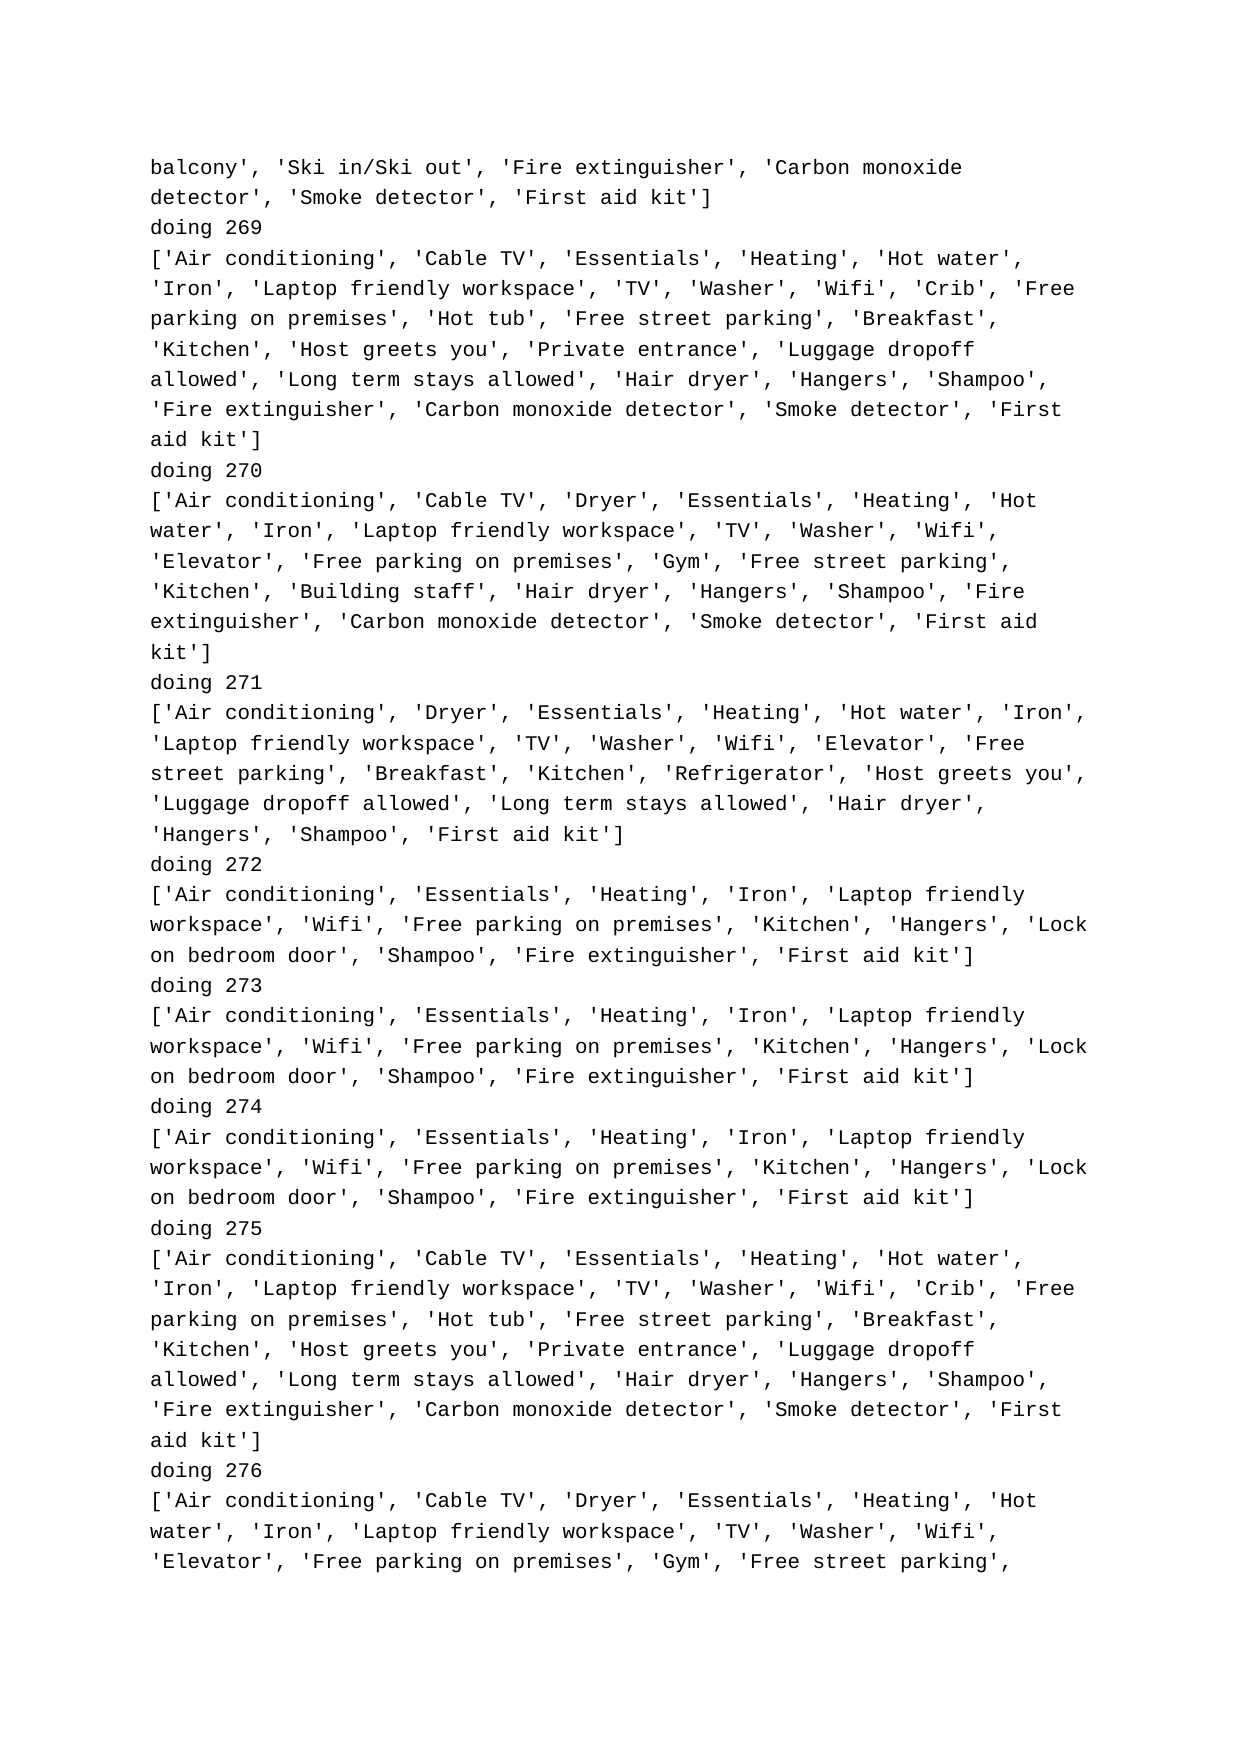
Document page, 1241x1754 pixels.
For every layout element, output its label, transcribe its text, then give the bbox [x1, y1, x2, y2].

text doing 276 [150, 1453, 1090, 1484]
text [150, 150, 1090, 211]
text doing 275 [150, 1211, 1090, 1241]
text doing 271 [150, 665, 1090, 696]
text ['Air conditioning', 'Dryer', 'Essentials', 'Heating', 'Hot water', 'Iron', 'Laptop friendly workspace', 'TV', 'Washer', 'Wifi', 'Elevator', 'Free street parking', 'Breakfast', 'Kitchen', 'Refrigerator', 'Host greets you', 'Luggage dropoff allowed', 'Long term stays allowed', 'Hair dryer', 'Hangers', 'Shampoo', 'First aid kit'] [150, 696, 1090, 847]
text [150, 1484, 1090, 1575]
text ['Air conditioning', 'Cable TV', 'Essentials', 'Heating', 'Hot water', 'Iron', 'Laptop friendly workspace', 'TV', 'Washer', 'Wifi', 'Crib', 'Free parking on premises', 'Hot tub', 'Free street parking', 'Breakfast', 'Kitchen', 'Host greets you', 'Private entrance', 'Luggage dropoff allowed', 'Long term stays allowed', 'Hair dryer', 'Hangers', 'Shampoo', 'Fire extinguisher', 'Carbon monoxide detector', 'Smoke detector', 'First aid kit'] [150, 241, 1090, 453]
text ['Air conditioning', 'Essentials', 'Heating', 'Iron', 'Laptop friendly workspace', 'Wifi', 'Free parking on premises', 'Kitchen', 'Hangers', 'Lock on bedroom door', 'Shampoo', 'Fire extinguisher', 'First aid kit'] [150, 877, 1090, 968]
text doing 273 [150, 968, 1090, 999]
text doing 270 [150, 453, 1090, 483]
text doing 269 [150, 211, 1090, 241]
text doing 272 [150, 847, 1090, 877]
text doing 274 [150, 1090, 1090, 1120]
text ['Air conditioning', 'Cable TV', 'Essentials', 'Heating', 'Hot water', 'Iron', 'Laptop friendly workspace', 'TV', 'Washer', 'Wifi', 'Crib', 'Free parking on premises', 'Hot tub', 'Free street parking', 'Breakfast', 'Kitchen', 'Host greets you', 'Private entrance', 'Luggage dropoff allowed', 'Long term stays allowed', 'Hair dryer', 'Hangers', 'Shampoo', 'Fire extinguisher', 'Carbon monoxide detector', 'Smoke detector', 'First aid kit'] [150, 1241, 1090, 1453]
text ['Air conditioning', 'Essentials', 'Heating', 'Iron', 'Laptop friendly workspace', 'Wifi', 'Free parking on premises', 'Kitchen', 'Hangers', 'Lock on bedroom door', 'Shampoo', 'Fire extinguisher', 'First aid kit'] [150, 999, 1090, 1090]
text ['Air conditioning', 'Essentials', 'Heating', 'Iron', 'Laptop friendly workspace', 'Wifi', 'Free parking on premises', 'Kitchen', 'Hangers', 'Lock on bedroom door', 'Shampoo', 'Fire extinguisher', 'First aid kit'] [150, 1120, 1090, 1211]
